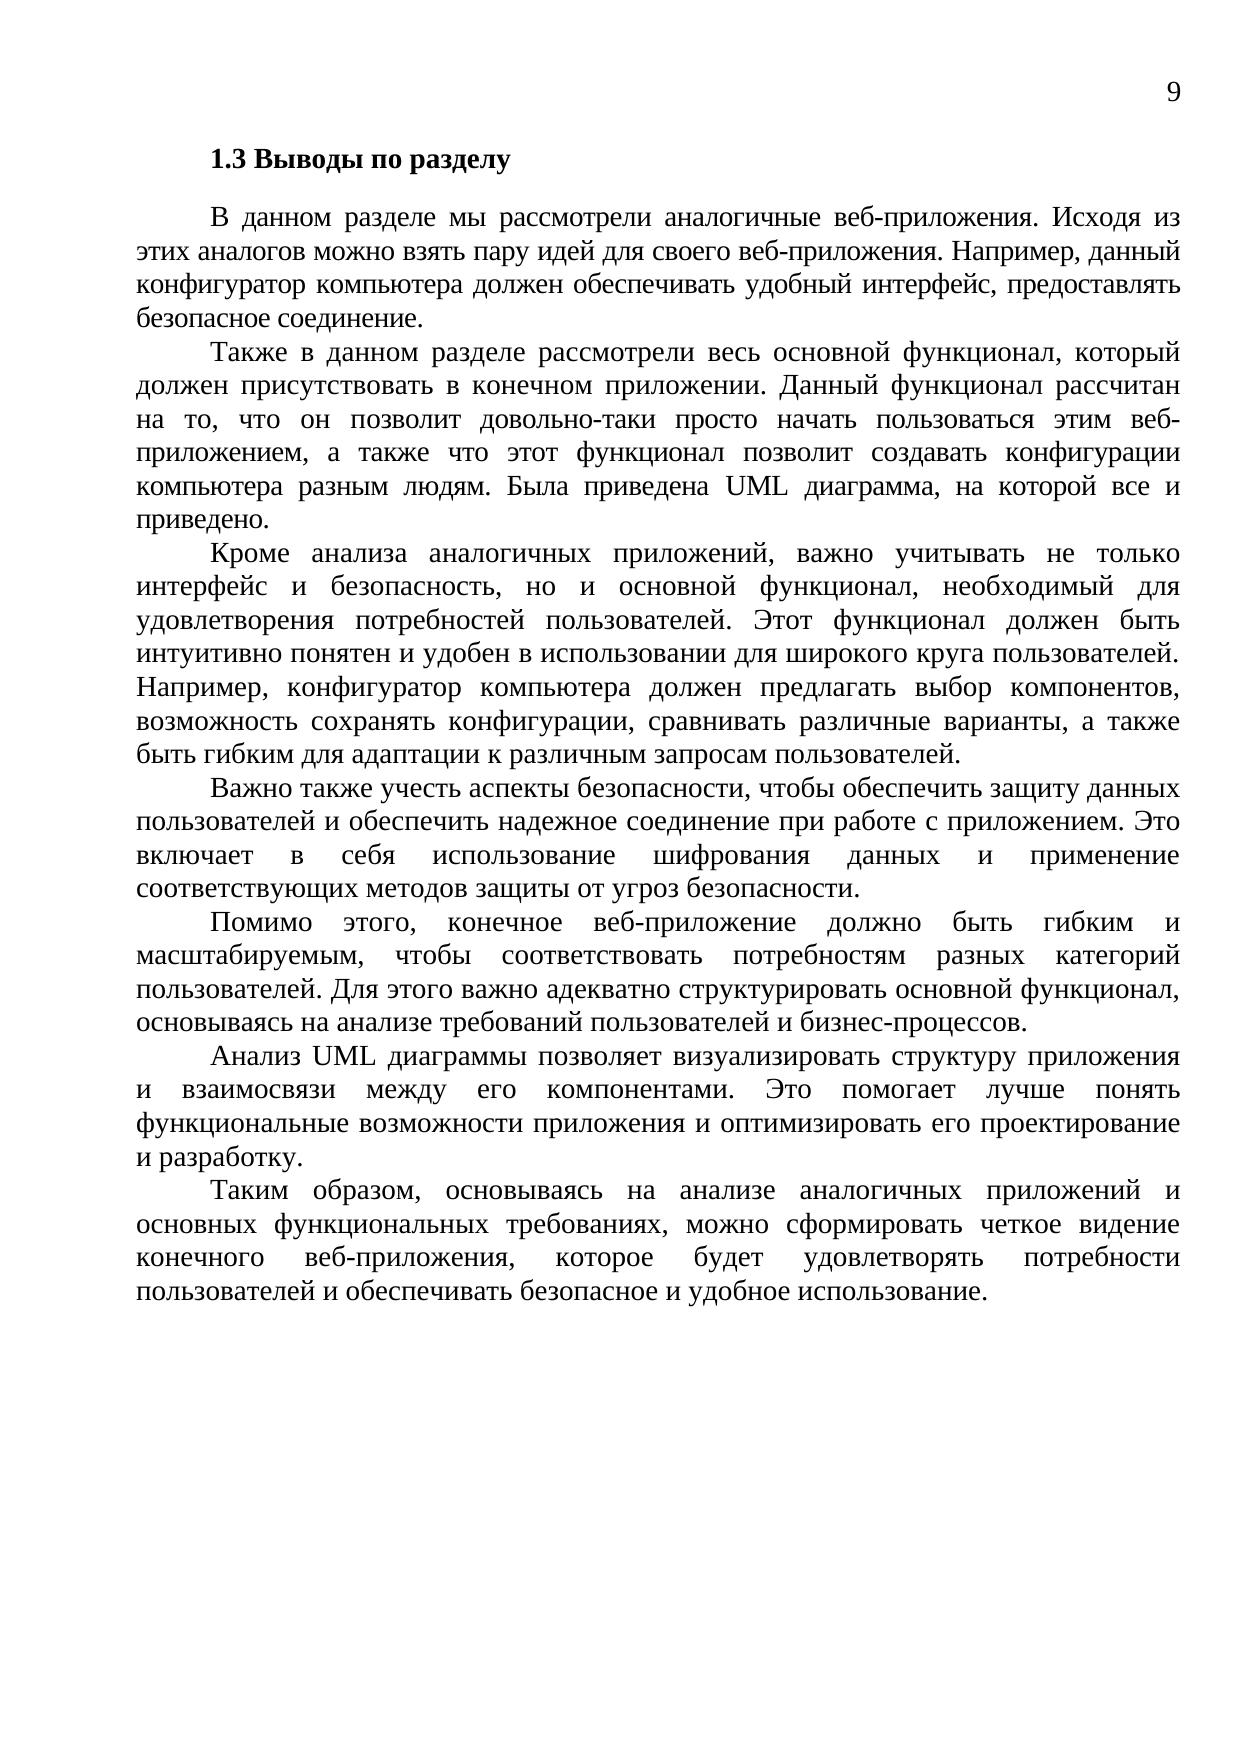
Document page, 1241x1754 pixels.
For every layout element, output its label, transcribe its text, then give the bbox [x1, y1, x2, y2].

text Кроме анализа аналогичных приложений, важно учитывать не только интерфейс и безопасность, но и основной функционал, необходимый для удовлетворения потребностей пользователей. Этот функционал должен быть интуитивно понятен и удобен в использовании для широкого круга пользователей. Например, конфигуратор компьютера должен предлагать выбор компонентов, возможность сохранять конфигурации, сравнивать различные варианты, а также быть гибким для адаптации к различным запросам пользователей. [136, 535, 1181, 770]
text Помимо этого, конечное веб-приложение должно быть гибким и масштабируемым, чтобы соответствовать потребностям разных категорий пользователей. Для этого важно адекватно структурировать основной функционал, основываясь на анализе требований пользователей и бизнес-процессов. [136, 904, 1181, 1038]
text Также в данном разделе рассмотрели весь основной функционал, который должен присутствовать в конечном приложении. Данный функционал рассчитан на то, что он позволит довольно-таки просто начать пользоваться этим веб-приложением, а также что этот функционал позволит создавать конфигурации компьютера разным людям. Была приведена UML диаграмма, на которой все и приведено. [136, 334, 1181, 535]
text Таким образом, основываясь на анализе аналогичных приложений и основных функциональных требованиях, можно сформировать четкое видение конечного веб-приложения, которое будет удовлетворять потребности пользователей и обеспечивать безопасное и удобное использование. [136, 1172, 1181, 1306]
text Анализ UML диаграммы позволяет визуализировать структуру приложения и взаимосвязи между его компонентами. Это помогает лучше понять функциональные возможности приложения и оптимизировать его проектирование и разработку. [136, 1038, 1181, 1172]
text В данном разделе мы рассмотрели аналогичные веб-приложения. Исходя из этих аналогов можно взять пару идей для своего веб-приложения. Например, данный конфигуратор компьютера должен обеспечивать удобный интерфейс, предоставлять безопасное соединение. [136, 199, 1181, 334]
text Важно также учесть аспекты безопасности, чтобы обеспечить защиту данных пользователей и обеспечить надежное соединение при работе с приложением. Это включает в себя использование шифрования данных и применение соответствующих методов защиты от угроз безопасности. [136, 770, 1181, 904]
subtitle 1.3 Выводы по разделу [136, 141, 1181, 174]
